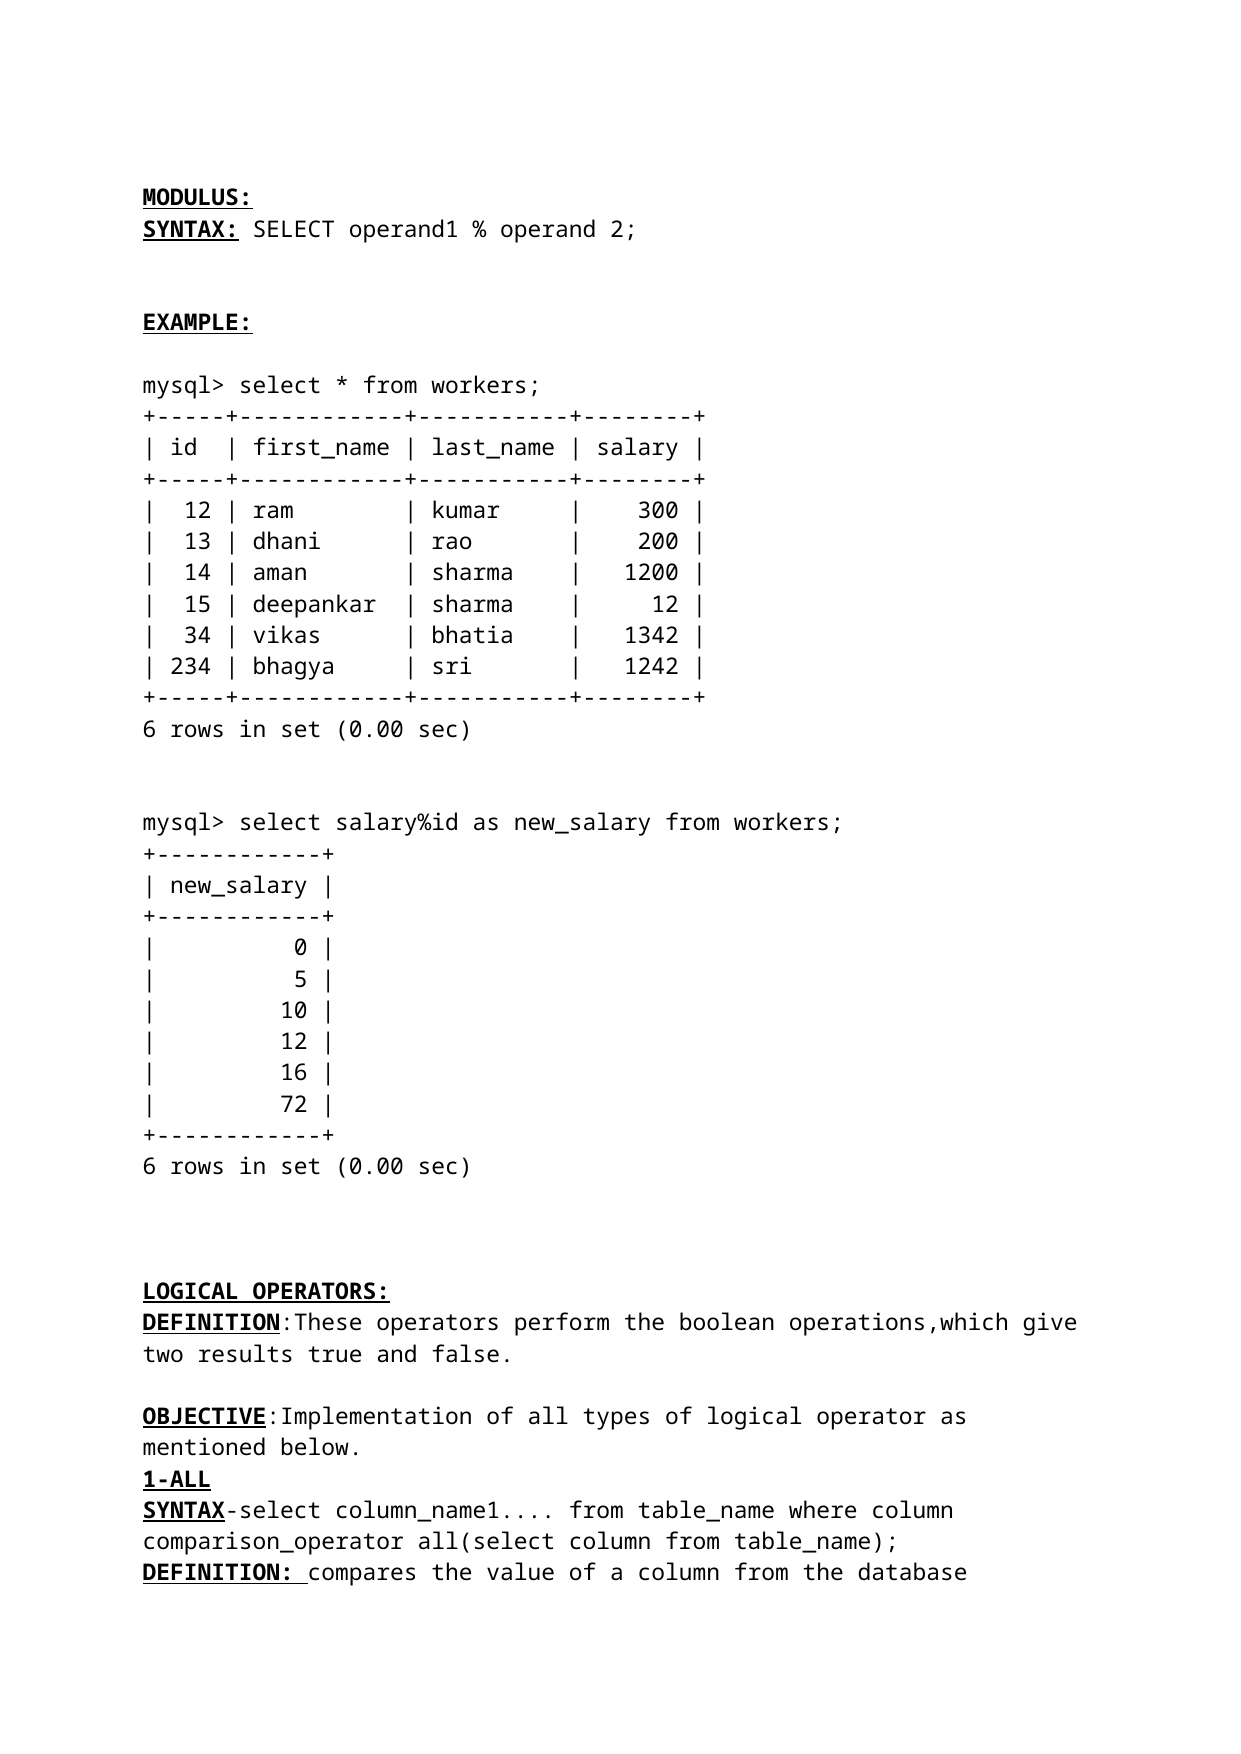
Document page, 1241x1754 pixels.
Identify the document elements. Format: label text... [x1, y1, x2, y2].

text | 14 | aman | sharma | 1200 | [142, 556, 1098, 587]
text +-----+------------+-----------+--------+ [142, 400, 1098, 431]
text | 5 | [142, 962, 1098, 994]
text | 15 | deepankar | sharma | 12 | [142, 587, 1098, 619]
text | 234 | bhagya | sri | 1242 | [142, 650, 1098, 681]
text 6 rows in set (0.00 sec) [142, 712, 1098, 744]
text +-----+------------+-----------+--------+ [142, 681, 1098, 712]
text LOGICAL OPERATORS: [142, 1275, 1098, 1306]
text | 34 | vikas | bhatia | 1342 | [142, 619, 1098, 650]
text | 0 | [142, 931, 1098, 962]
text +------------+ [142, 837, 1098, 869]
text EXAMPLE: [142, 306, 1098, 337]
text | 13 | dhani | rao | 200 | [142, 525, 1098, 556]
text mysql> select * from workers; [142, 369, 1098, 400]
text +------------+ [142, 1119, 1098, 1150]
text +------------+ [142, 900, 1098, 931]
text MODULUS: [142, 181, 1098, 212]
text | 10 | [142, 994, 1098, 1025]
text | 12 | ram | kumar | 300 | [142, 494, 1098, 525]
text SYNTAX: SELECT operand1 % operand 2; [142, 212, 1098, 244]
text DEFINITION: compares the value of a column from the database [142, 1556, 1098, 1587]
text | 72 | [142, 1087, 1098, 1119]
text OBJECTIVE:Implementation of all types of logical operator as mentioned below. [142, 1400, 1098, 1462]
text | new_salary | [142, 869, 1098, 900]
text mysql> select salary%id as new_salary from workers; [142, 806, 1098, 837]
text | 16 | [142, 1056, 1098, 1087]
text SYNTAX-select column_name1.... from table_name where column comparison_operator all(select column from table_name); [142, 1494, 1098, 1556]
text 6 rows in set (0.00 sec) [142, 1150, 1098, 1181]
text | 12 | [142, 1025, 1098, 1056]
text DEFINITION:These operators perform the boolean operations,which give two results true and false. [142, 1306, 1098, 1369]
text 1-ALL [142, 1462, 1098, 1494]
text | id | first_name | last_name | salary | [142, 431, 1098, 462]
text +-----+------------+-----------+--------+ [142, 462, 1098, 494]
